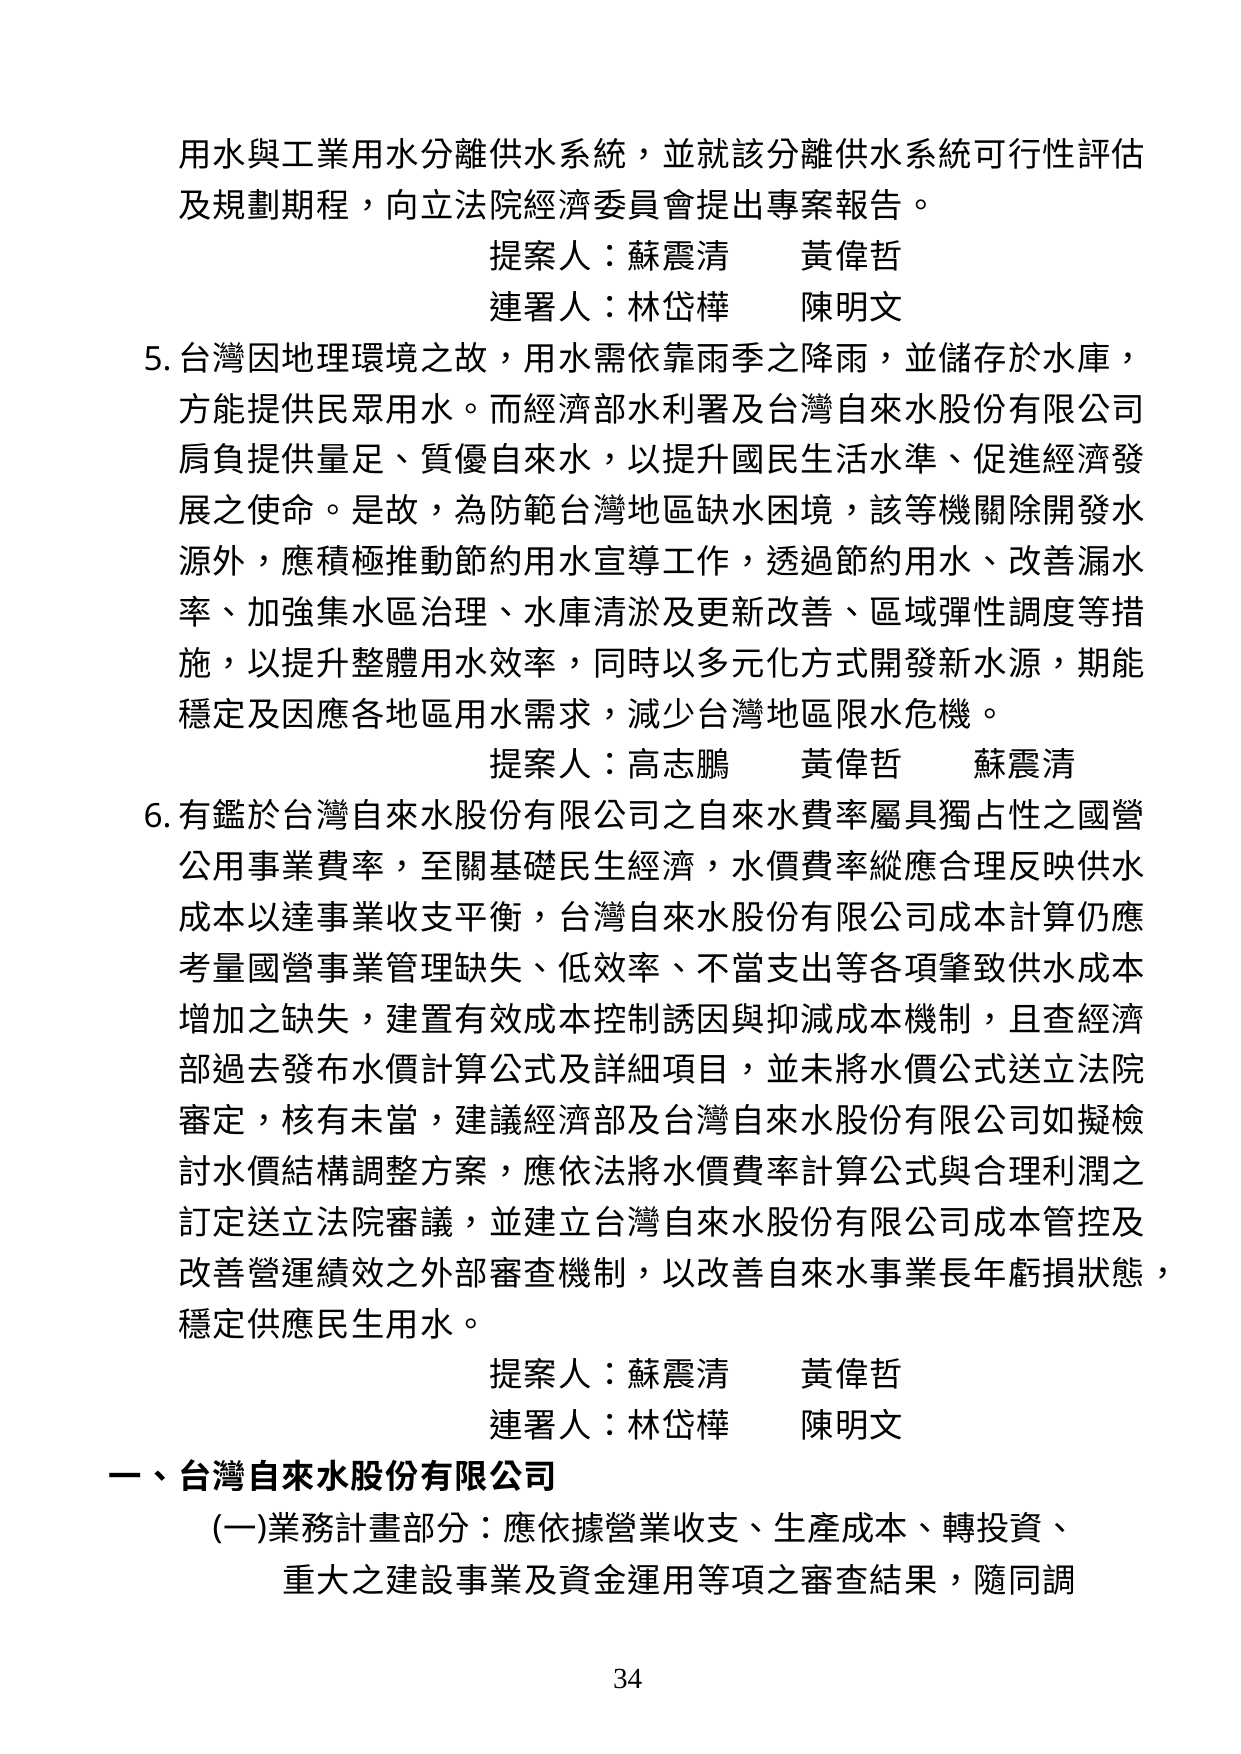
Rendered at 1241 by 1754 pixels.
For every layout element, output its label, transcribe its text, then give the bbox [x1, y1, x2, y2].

text 提案人：蘇震清 黃偉哲 [455, 1347, 1112, 1398]
text 連署人：林岱樺 陳明文 [455, 279, 1112, 330]
text 5.台灣因地理環境之故，用水需依靠雨季之降雨，並儲存於水庫，方能提供民眾用水。而經濟部水利署及台灣自來水股份有限公司肩負提供量足、質優自來水，以提升國民生活水準、促進經濟發展之使命。是故，為防範台灣地區缺水困境，該等機關除開發水源外，應積極推動節約用水宣導工作，透過節約用水、改善漏水率、加強集水區治理、水庫清淤及更新改善、區域彈性調度等措施，以提升整體用水效率，同時以多元化方式開發新水源，期能穩定及因應各地區用水需求，減少台灣地區限水危機。 [143, 330, 1146, 737]
text 一、台灣自來水股份有限公司 [0, 1449, 1112, 1499]
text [212, 1499, 1077, 1604]
text 連署人：林岱樺 陳明文 [455, 1398, 1112, 1449]
text 提案人：高志鵬 黃偉哲 蘇震清 [455, 737, 1112, 788]
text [143, 127, 1146, 229]
text 6.有鑑於台灣自來水股份有限公司之自來水費率屬具獨占性之國營公用事業費率，至關基礎民生經濟，水價費率縱應合理反映供水成本以達事業收支平衡，台灣自來水股份有限公司成本計算仍應考量國營事業管理缺失、低效率、不當支出等各項肇致供水成本增加之缺失，建置有效成本控制誘因與抑減成本機制，且查經濟部過去發布水價計算公式及詳細項目，並未將水價公式送立法院審定，核有未當，建議經濟部及台灣自來水股份有限公司如擬檢討水價結構調整方案，應依法將水價費率計算公式與合理利潤之訂定送立法院審議，並建立台灣自來水股份有限公司成本管控及改善營運績效之外部審查機制，以改善自來水事業長年虧損狀態，穩定供應民生用水。 [143, 788, 1146, 1347]
text 提案人：蘇震清 黃偉哲 [455, 229, 1112, 279]
